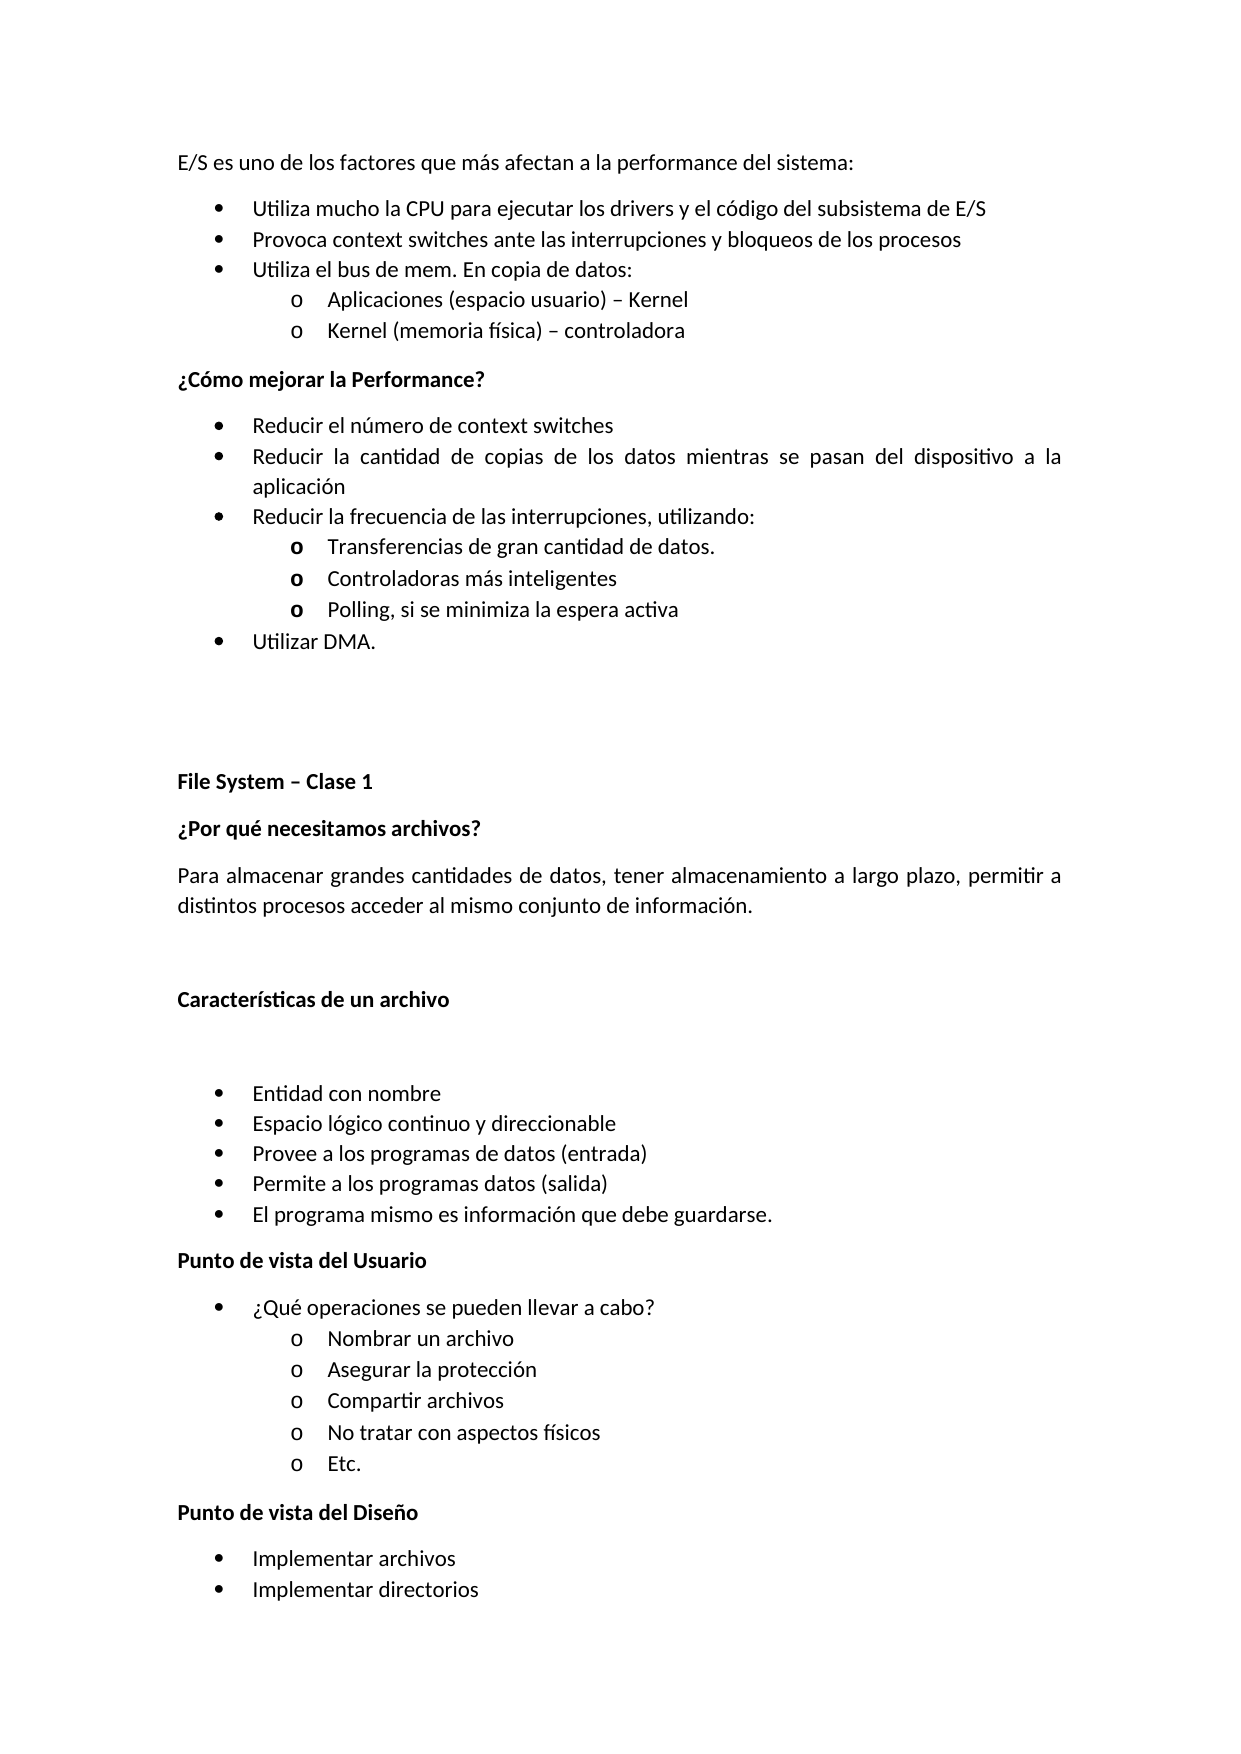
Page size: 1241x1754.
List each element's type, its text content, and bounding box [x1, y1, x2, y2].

text ¿Cómo mejorar la Performance? [177, 365, 1063, 393]
list Kernel (memoria física) – controladora [290, 317, 1063, 346]
list Utiliza mucho la CPU para ejecutar los drivers y el código del subsistema de E/S [215, 194, 1063, 222]
list Asegurar la protección [290, 1355, 1063, 1384]
list Provoca context switches ante las interrupciones y bloqueos de los procesos [215, 225, 1063, 253]
text File System – Clase 1 [177, 767, 1063, 795]
list Implementar directorios [215, 1575, 1063, 1603]
list Implementar archivos [215, 1544, 1063, 1572]
list Espacio lógico continuo y direccionable [215, 1109, 1063, 1137]
list Entidad con nombre [215, 1079, 1063, 1107]
list Utiliza el bus de mem. En copia de datos: [215, 255, 1063, 283]
list Nombrar un archivo [290, 1324, 1063, 1353]
text Para almacenar grandes cantidades de datos, tener almacenamiento a largo plazo, permitir a distintos procesos acceder al mismo conjunto de información. [177, 861, 1063, 919]
list Reducir la cantidad de copias de los datos mientras se pasan del dispositivo a la aplicación [215, 442, 1063, 500]
list Reducir el número de context switches [215, 412, 1063, 439]
list Utilizar DMA. [215, 627, 1063, 655]
list Provee a los programas de datos (entrada) [215, 1139, 1063, 1167]
list Reducir la frecuencia de las interrupciones, utilizando: [215, 502, 1063, 530]
list Transferencias de gran cantidad de datos. [290, 532, 1063, 562]
list Aplicaciones (espacio usuario) – Kernel [290, 285, 1063, 314]
text Punto de vista del Diseño [177, 1498, 1063, 1526]
list El programa mismo es información que debe guardarse. [215, 1200, 1063, 1228]
text Punto de vista del Usuario [177, 1247, 1063, 1274]
list Permite a los programas datos (salida) [215, 1169, 1063, 1197]
text ¿Por qué necesitamos archivos? [177, 814, 1063, 842]
list Controladoras más inteligentes [290, 564, 1063, 593]
list Etc. [290, 1449, 1063, 1479]
text Características de un archivo [177, 985, 1063, 1013]
text E/S es uno de los factores que más afectan a la performance del sistema: [177, 148, 1063, 176]
list ¿Qué operaciones se pueden llevar a cabo? [215, 1293, 1063, 1321]
list No tratar con aspectos físicos [290, 1418, 1063, 1447]
list Compartir archivos [290, 1387, 1063, 1416]
list Polling, si se minimiza la espera activa [290, 595, 1063, 624]
